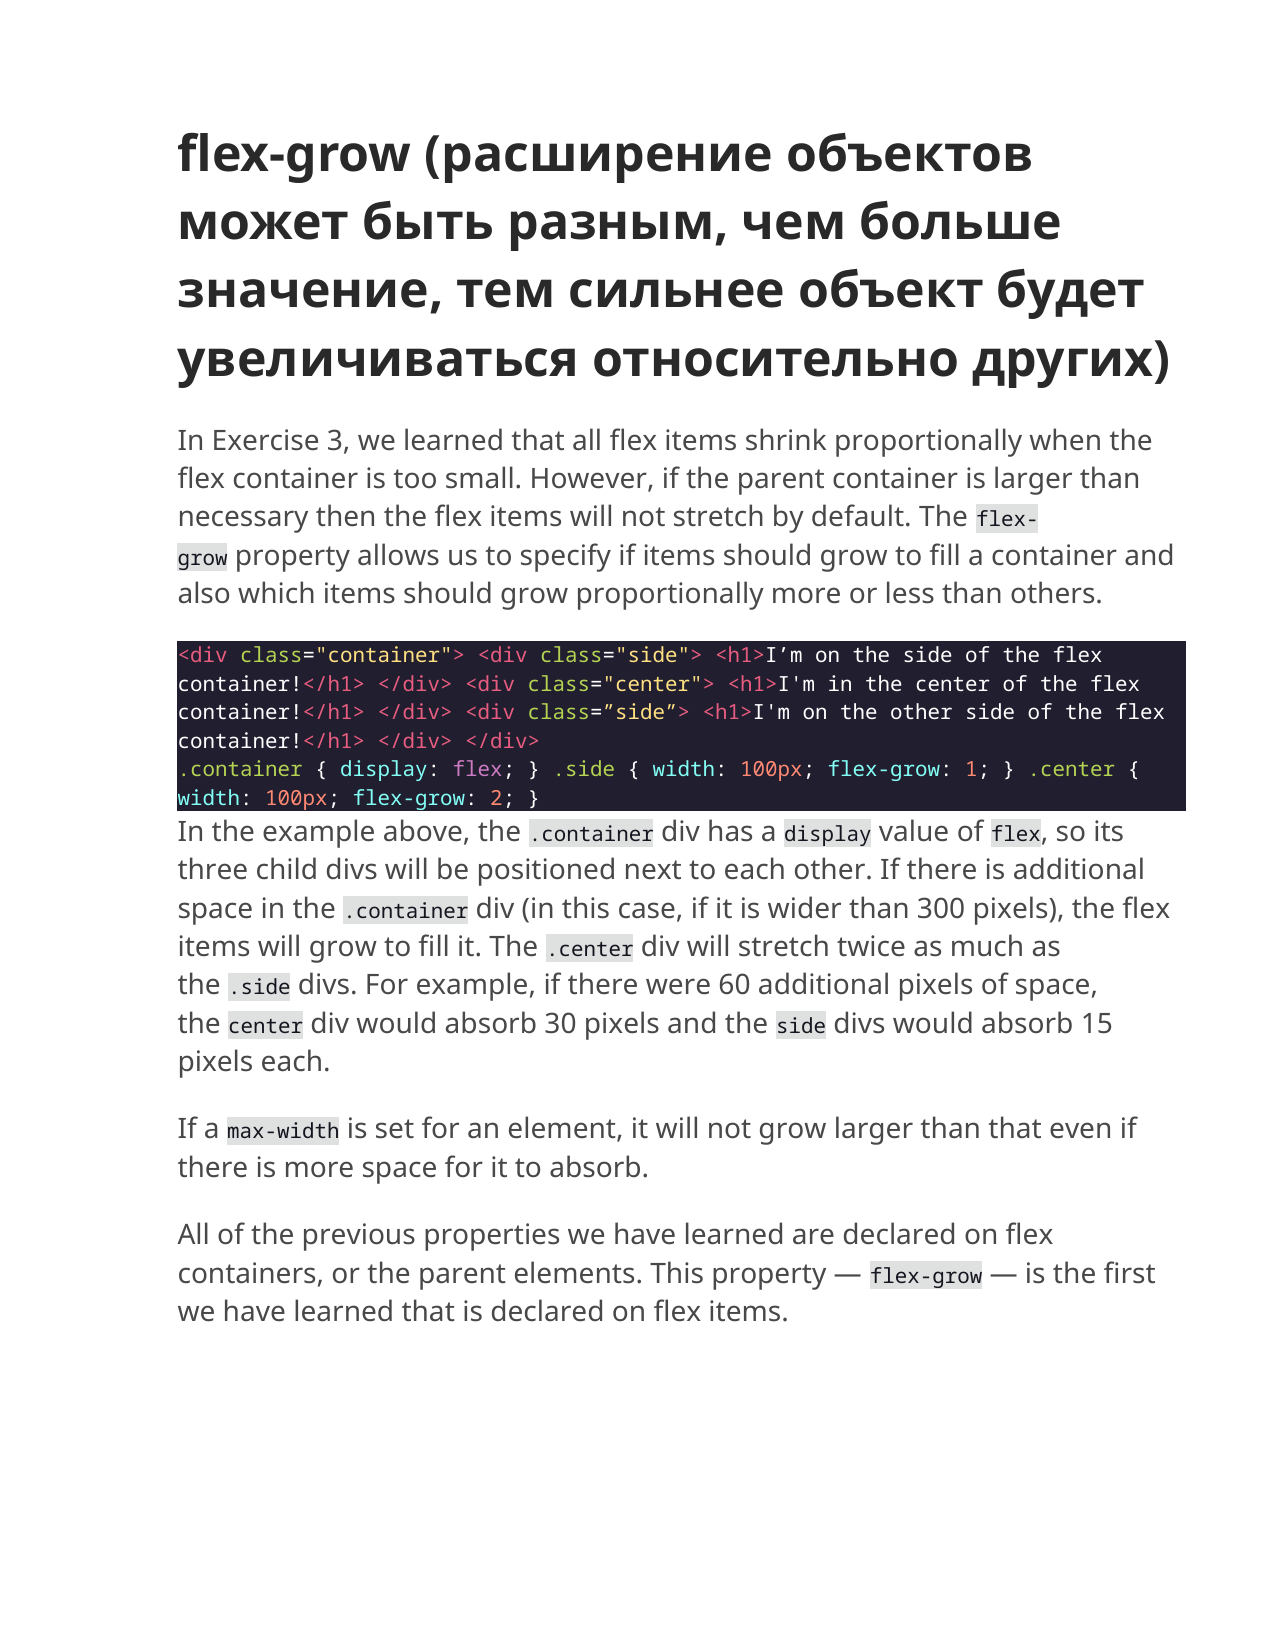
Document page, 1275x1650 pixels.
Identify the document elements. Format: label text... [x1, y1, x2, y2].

text <div class="container"> <div class="side"> <h1>I’m on the side of the flex container!</h1> </div> <div class="center"> <h1>I'm in the center of the flex container!</h1> </div> <div class=”side”> <h1>I'm on the other side of the flex container!</h1> </div> </div> [177, 641, 1186, 754]
subtitle flex-grow (расширение объектов может быть разным, чем больше значение, тем сильнее объект будет увеличиваться относительно других) [177, 118, 1186, 391]
text All of the previous properties we have learned are declared on flex containers, or the parent elements. This property — flex-grow — is the first we have learned that is declared on flex items. [177, 1214, 1186, 1329]
text If a max-width is set for an element, it will not grow larger than that even if there is more space for it to absorb. [177, 1109, 1186, 1185]
text .container { display: flex; } .side { width: 100px; flex-grow: 1; } .center { width: 100px; flex-grow: 2; } [177, 754, 1186, 811]
text In the example above, the .container div has a display value of flex, so its three child divs will be positioned next to each other. If there is additional space in the .container div (in this case, if it is wider than 300 pixels), the flex items will grow to fill it. The .center div will stretch twice as much as the .side divs. For example, if there were 60 additional pixels of space, the center div would absorb 30 pixels and the side divs would absorb 15 pixels each. [177, 811, 1186, 1079]
text In Exercise 3, we learned that all flex items shrink proportionally when the flex container is too small. However, if the parent container is larger than necessary then the flex items will not stretch by default. The flex-grow property allows us to specify if items should grow to fill a container and also which items should grow proportionally more or less than others. [177, 420, 1186, 611]
